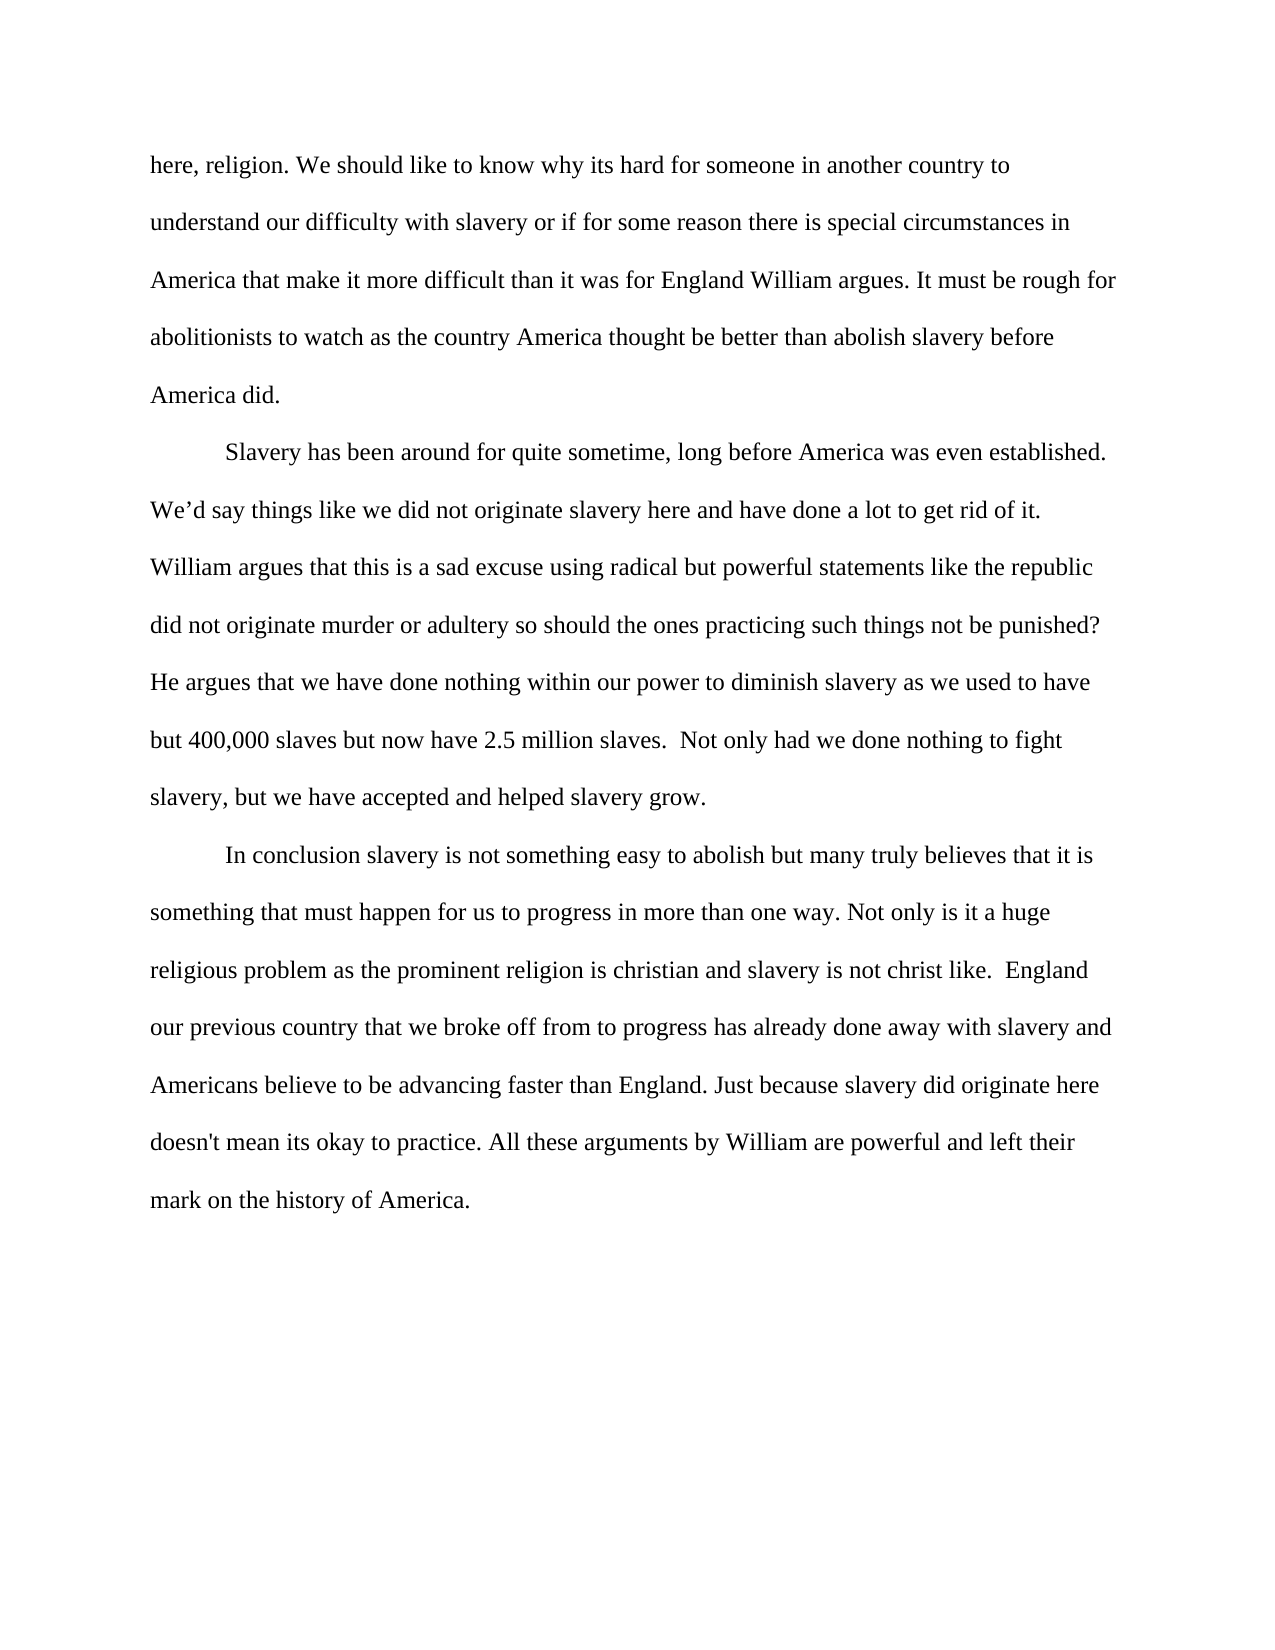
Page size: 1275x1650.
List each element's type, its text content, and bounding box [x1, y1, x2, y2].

text Slavery has been around for quite sometime, long before America was even established. We’d say things like we did not originate slavery here and have done a lot to get rid of it. William argues that this is a sad excuse using radical but powerful statements like the republic did not originate murder or adultery so should the ones practicing such things not be punished? He argues that we have done nothing within our power to diminish slavery as we used to have but 400,000 slaves but now have 2.5 million slaves. Not only had we done nothing to fight slavery, but we have accepted and helped slavery grow. [150, 437, 1125, 811]
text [150, 150, 1125, 409]
text In conclusion slavery is not something easy to abolish but many truly believes that it is something that must happen for us to progress in more than one way. Not only is it a huge religious problem as the prominent religion is christian and slavery is not christ like. England our previous country that we broke off from to progress has already done away with slavery and Americans believe to be advancing faster than England. Just because slavery did originate here doesn't mean its okay to practice. All these arguments by William are powerful and left their mark on the history of America. [150, 840, 1125, 1214]
